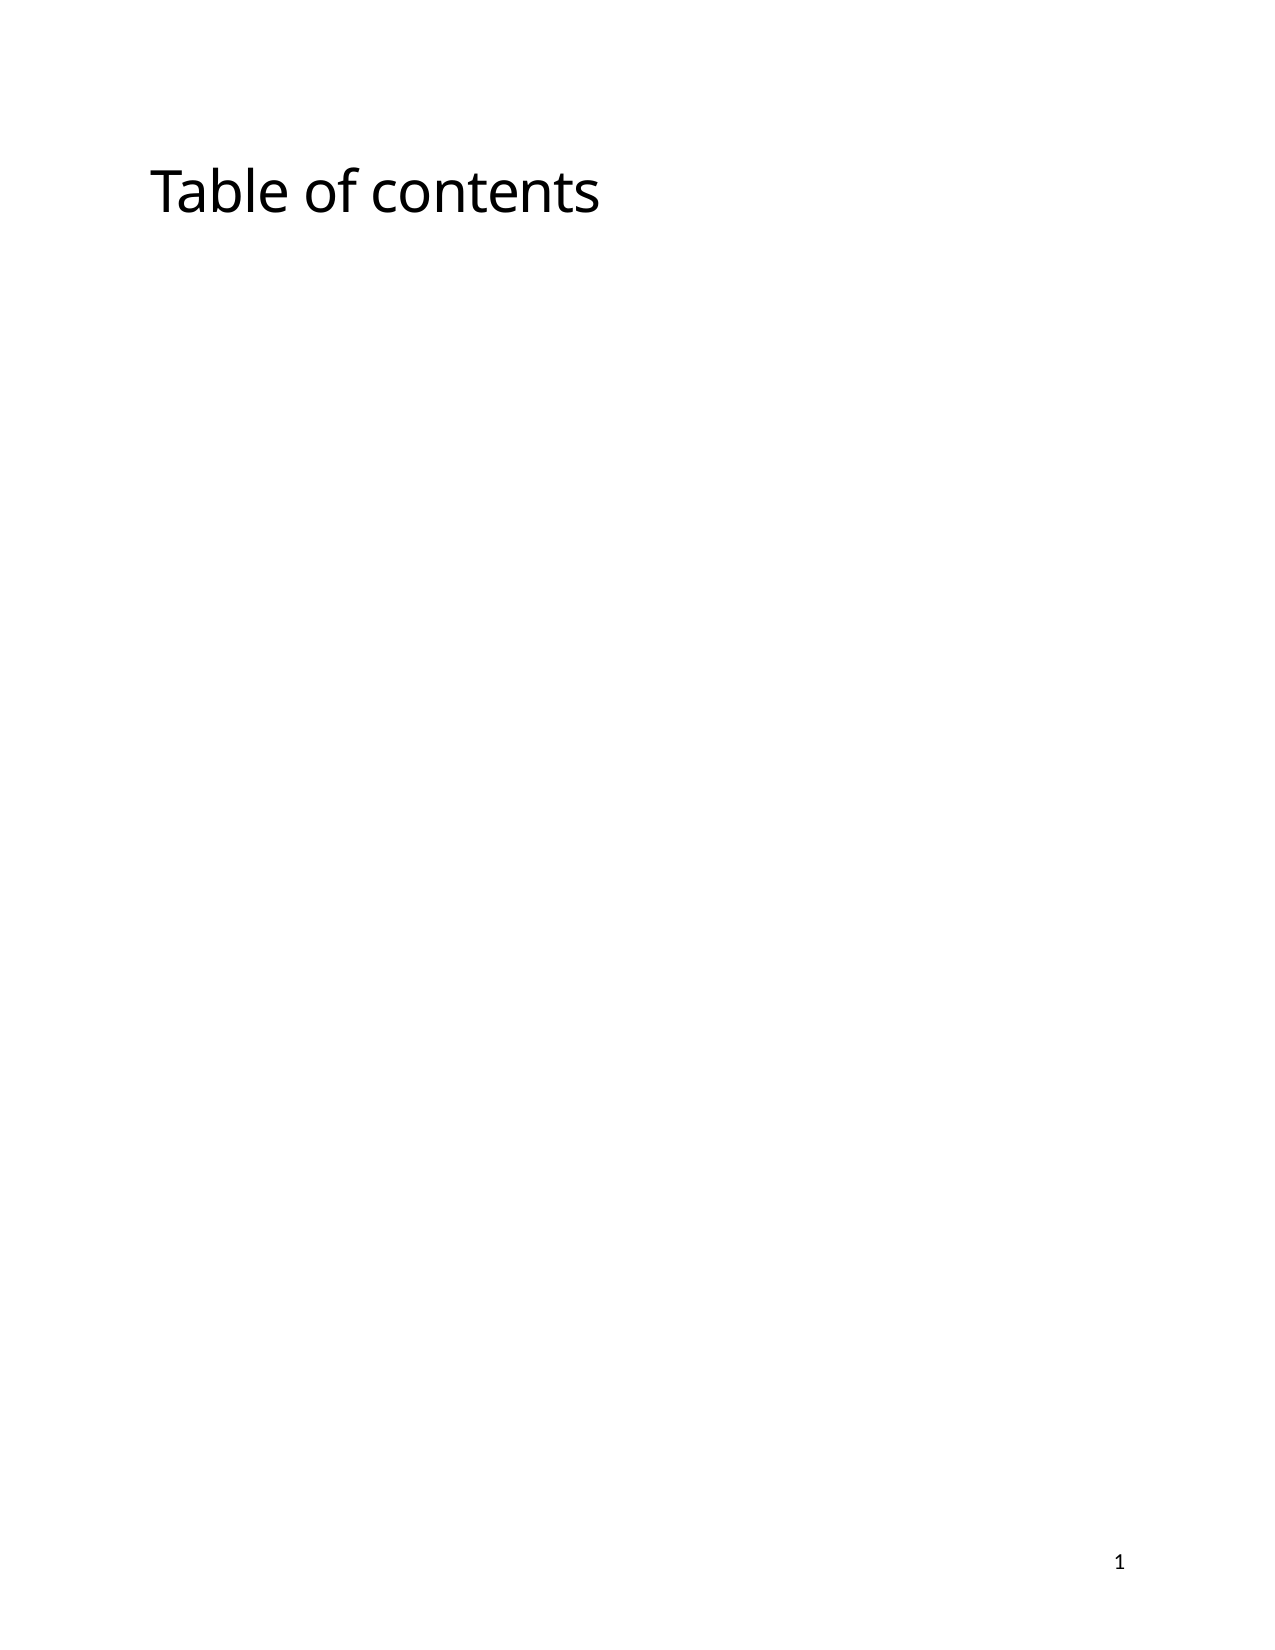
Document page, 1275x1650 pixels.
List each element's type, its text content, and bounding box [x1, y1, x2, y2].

title Table of contents [150, 150, 1125, 229]
